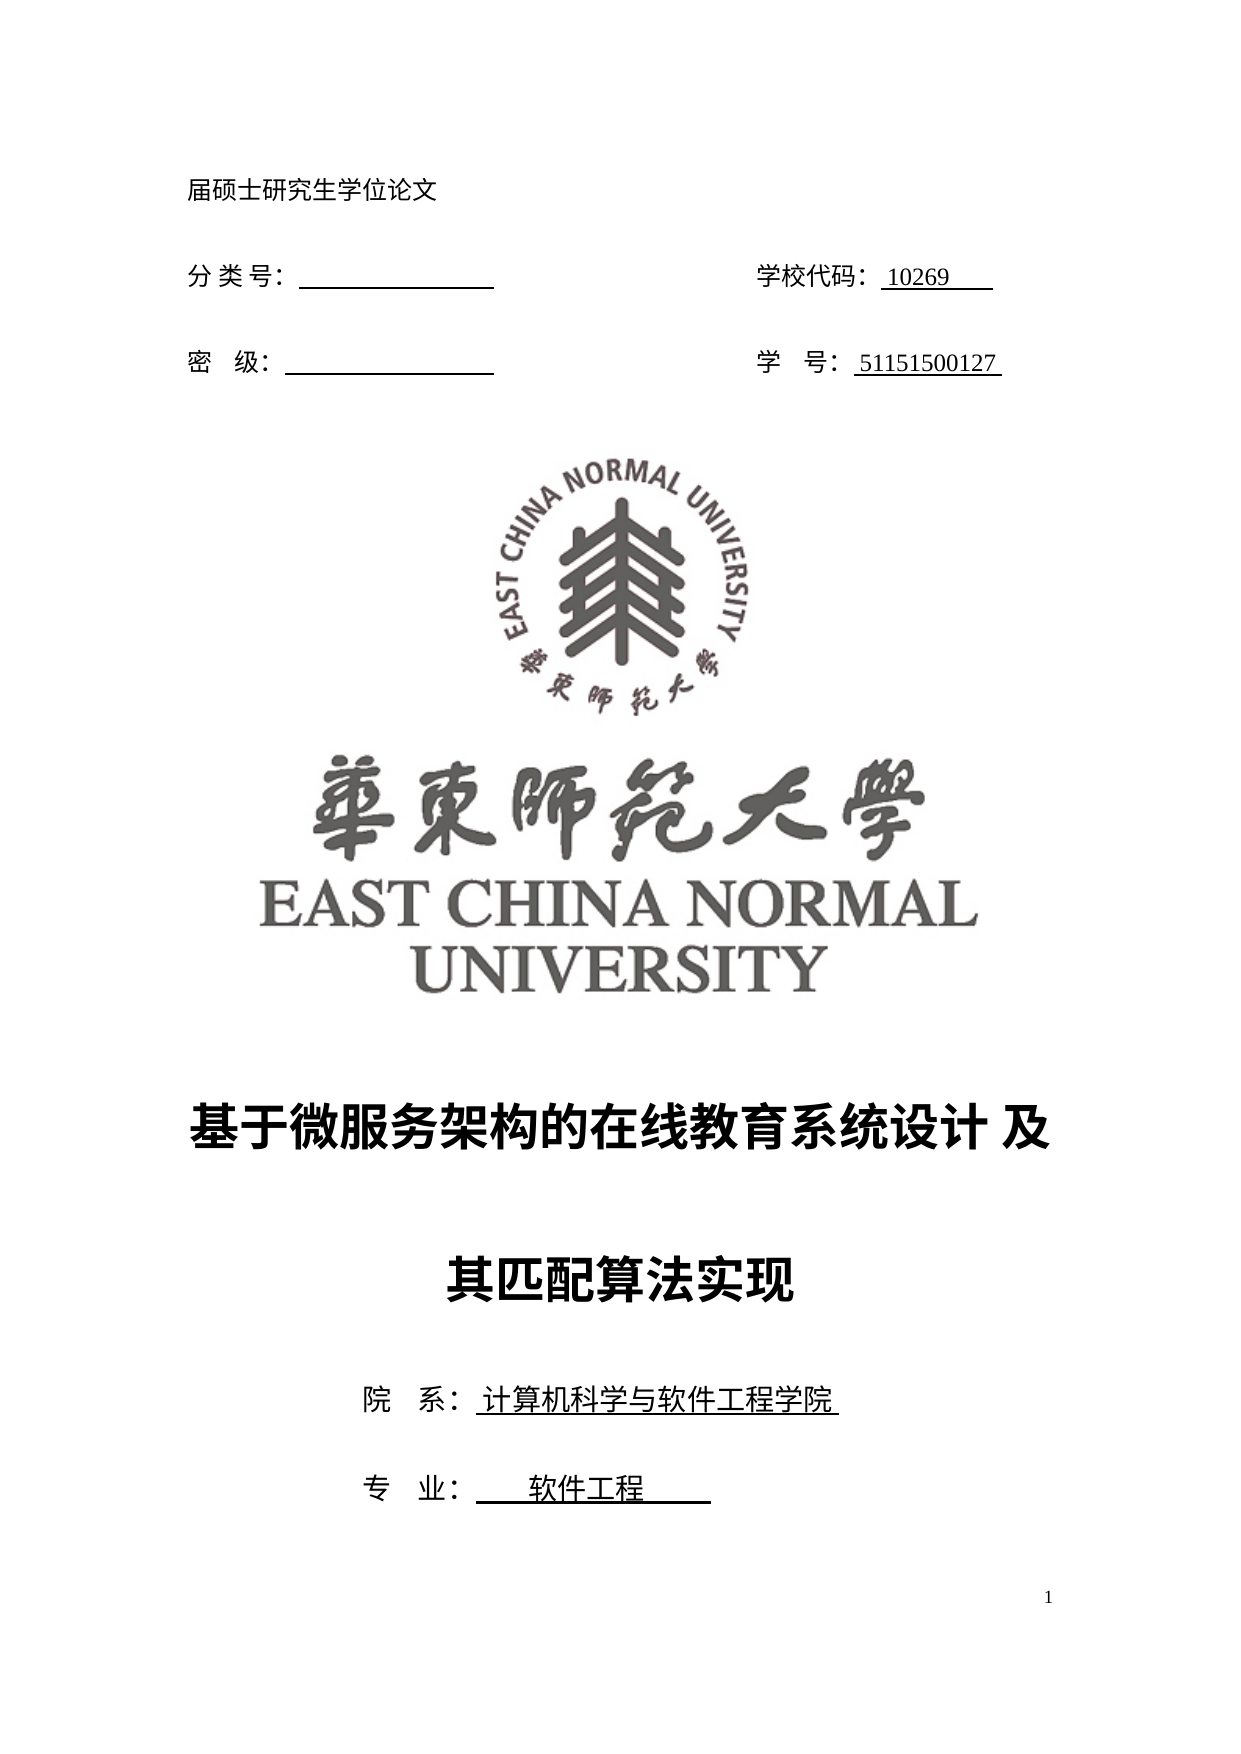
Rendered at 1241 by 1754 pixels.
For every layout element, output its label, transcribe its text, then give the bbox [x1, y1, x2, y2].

picture [229, 412, 1011, 1031]
text 基于微服务架构的在线教育系统设计 及其匹配算法实现 [187, 1073, 1053, 1327]
text ，出'chu﷽﷽﷽﷽﷽﷽﷽﷽﷽﷽﷽﷽﷽﷽﷽﷽﷽﷽﷽﷽﷽﷽﷽﷽﷽﷽﷽﷽2017届硕士研究生学位论文 [187, 155, 1053, 223]
text 专 业： 软件工程 [319, 1452, 1053, 1520]
text 院 系： 计算机科学与软件工程学院 [319, 1363, 1053, 1431]
text 密 级： 学 号： 51151500127 [187, 327, 1053, 395]
text 分 类 号： 学校代码： 10269 [187, 241, 1053, 309]
